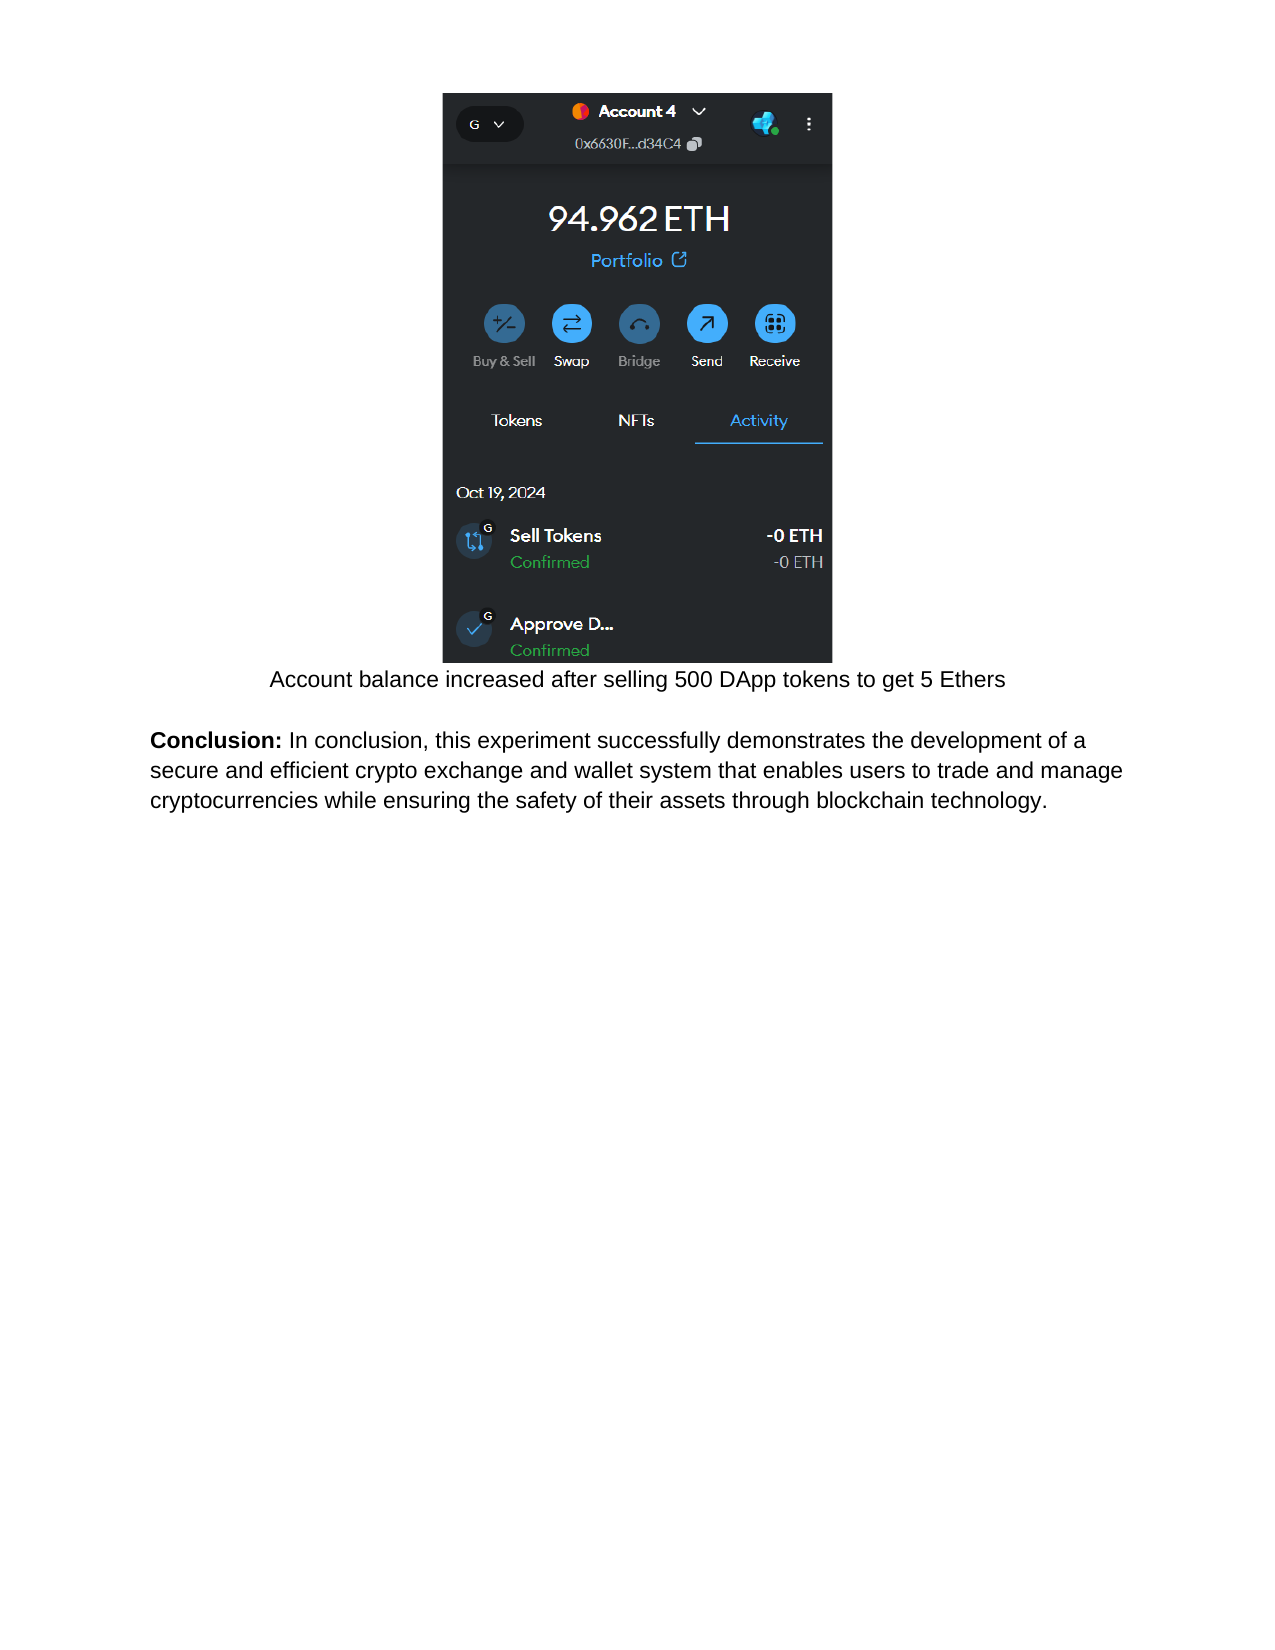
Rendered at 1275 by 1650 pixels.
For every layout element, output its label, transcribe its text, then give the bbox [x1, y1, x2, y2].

text Conclusion: In conclusion, this experiment successfully demonstrates the development of a secure and efficient crypto exchange and wallet system that enables users to trade and manage cryptocurrencies while ensuring the safety of their assets through blockchain technology. [150, 727, 1125, 813]
picture [442, 93, 833, 663]
text Account balance increased after selling 500 DApp tokens to get 5 Ethers [150, 666, 1125, 693]
